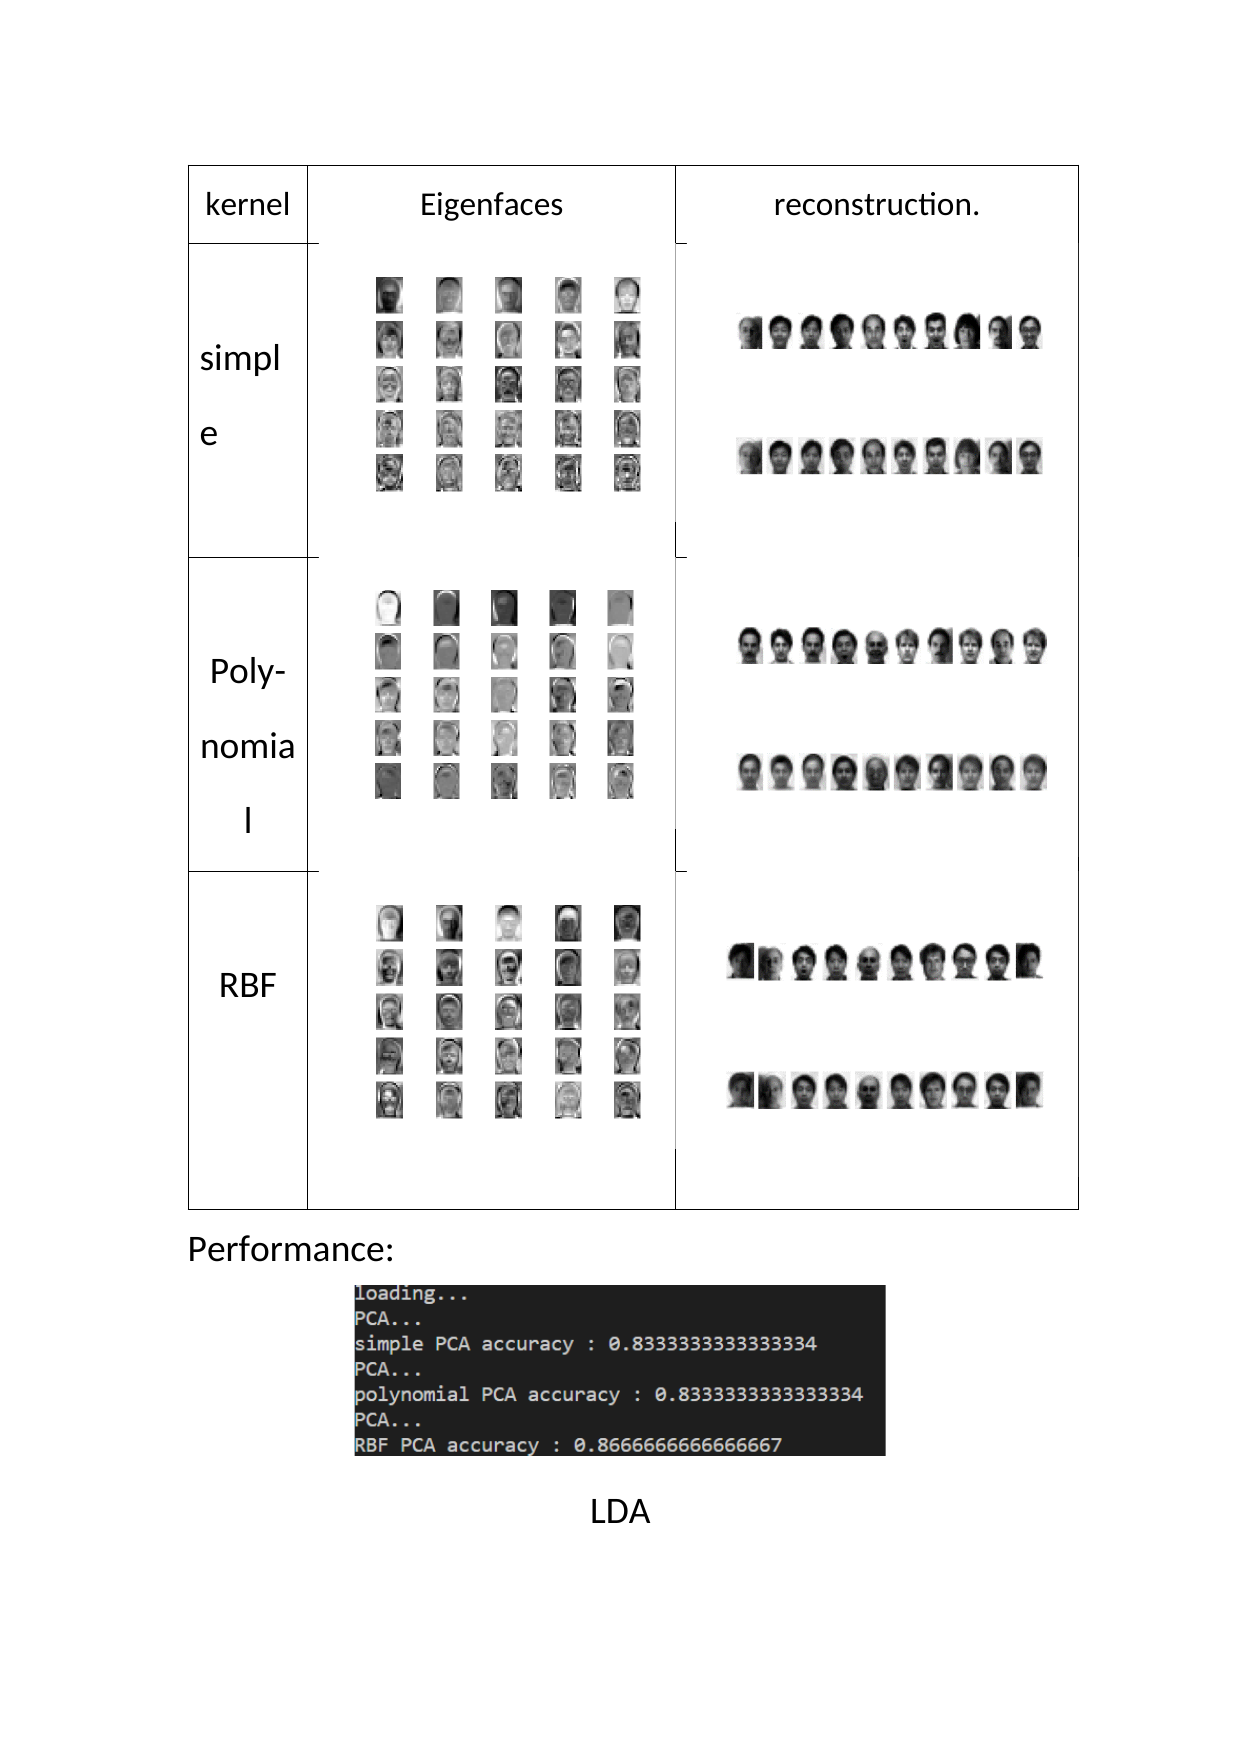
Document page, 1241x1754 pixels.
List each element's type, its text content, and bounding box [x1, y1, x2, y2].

picture [318, 243, 676, 522]
text LDA [187, 1473, 1053, 1548]
picture [686, 557, 1079, 857]
picture [354, 1285, 886, 1456]
picture [686, 871, 1079, 1177]
table_cell [308, 872, 675, 1209]
picture [318, 871, 676, 1149]
picture [318, 557, 676, 829]
text Performance: [187, 1210, 1053, 1285]
table_cell [308, 558, 675, 871]
table_cell Poly- nomial [189, 558, 307, 871]
table_header kernel [189, 166, 307, 243]
table_header reconstruction. [676, 166, 1078, 243]
picture [686, 243, 1079, 540]
table_cell [676, 244, 1078, 557]
table_header Eigenfaces [308, 166, 675, 243]
table_cell [676, 872, 1078, 1209]
table_cell [308, 244, 675, 557]
table_cell simple [189, 244, 307, 557]
table_cell [676, 558, 1078, 871]
table_cell RBF [189, 872, 307, 1209]
